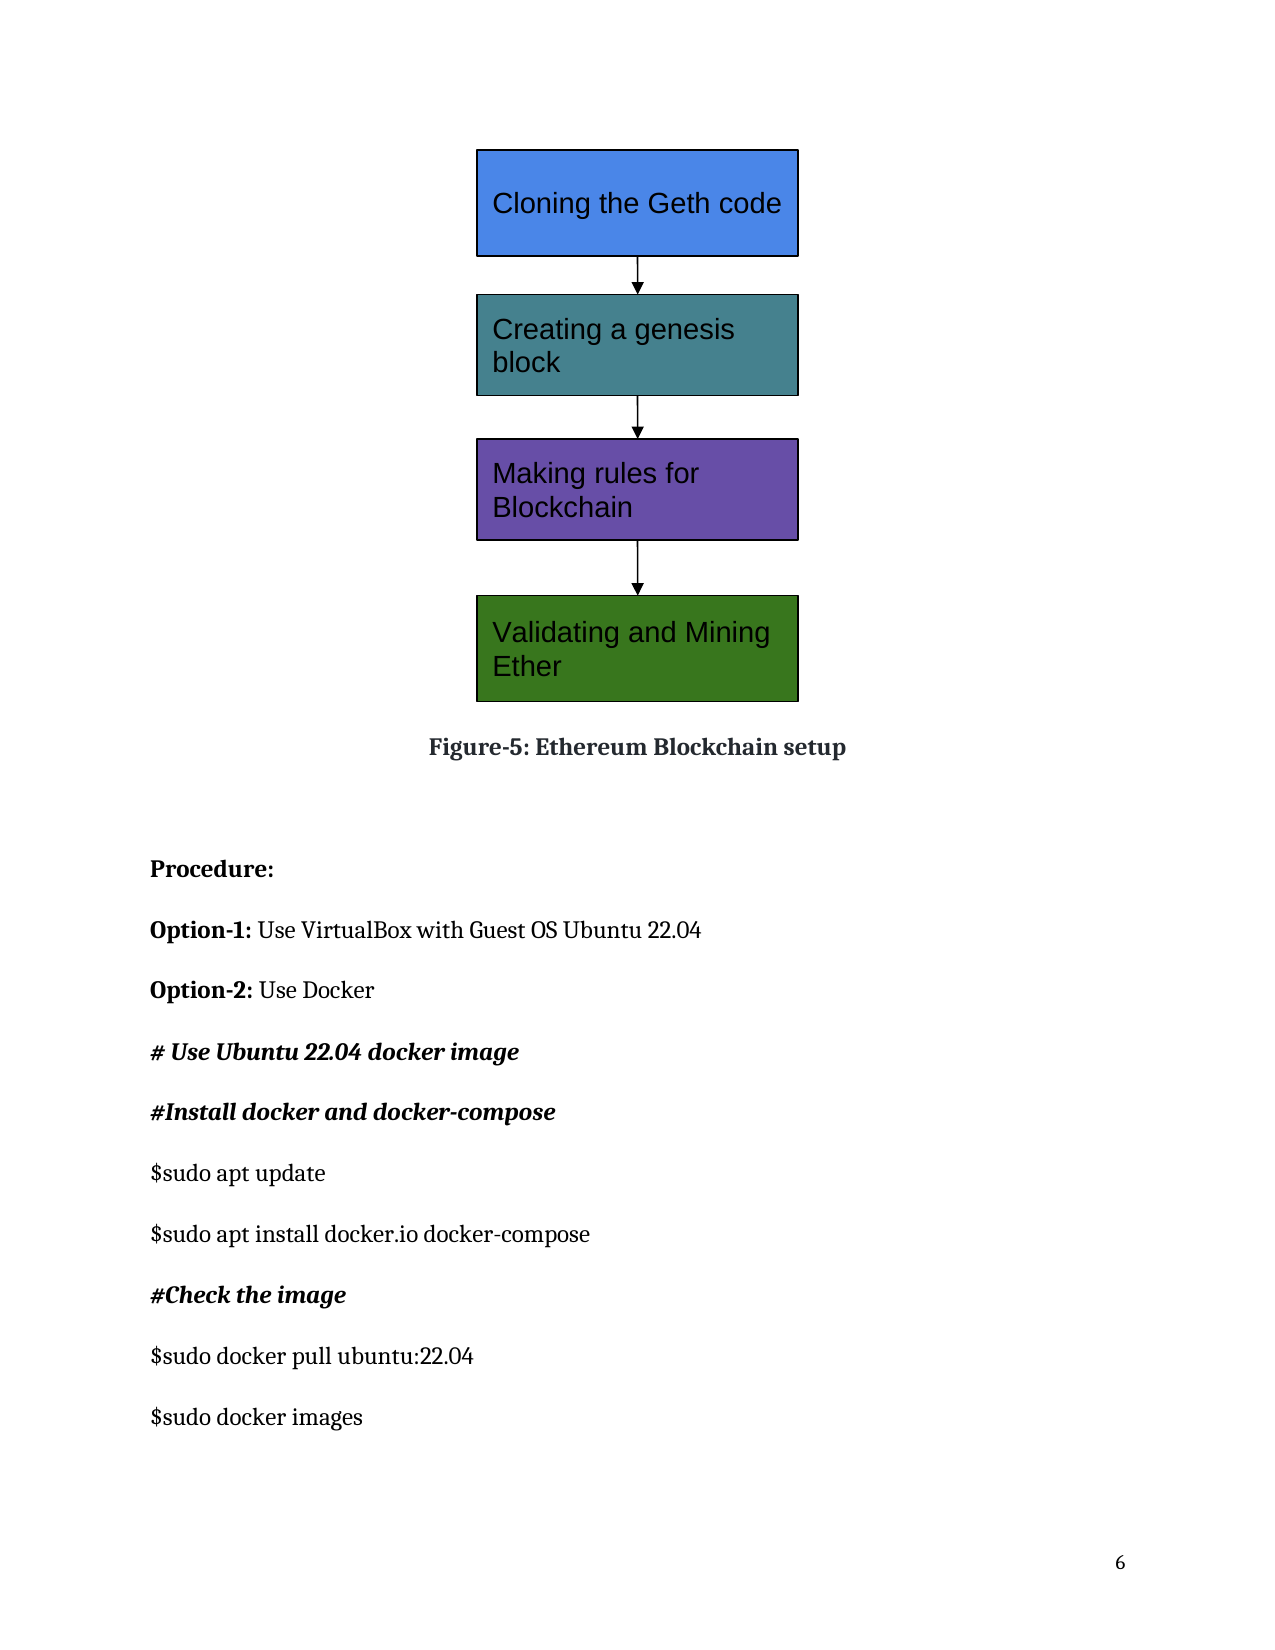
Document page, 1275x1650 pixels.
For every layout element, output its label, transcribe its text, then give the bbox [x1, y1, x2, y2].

text $sudo docker images [150, 1403, 1125, 1444]
text Procedure: [150, 854, 1125, 883]
text Option-2: Use Docker [150, 976, 1125, 1005]
text # Use Ubuntu 22.04 docker image [150, 1037, 1125, 1066]
text $sudo docker pull ubuntu:22.04 [150, 1342, 1125, 1371]
text $sudo apt update [150, 1159, 1125, 1188]
text Figure-5: Ethereum Blockchain setup [150, 733, 1125, 761]
text $sudo apt install docker.io docker-compose [150, 1220, 1125, 1249]
text Option-1: Use VirtualBox with Guest OS Ubuntu 22.04 [150, 916, 1125, 944]
text #Install docker and docker-compose [150, 1098, 1125, 1127]
text #Check the image [150, 1281, 1125, 1310]
